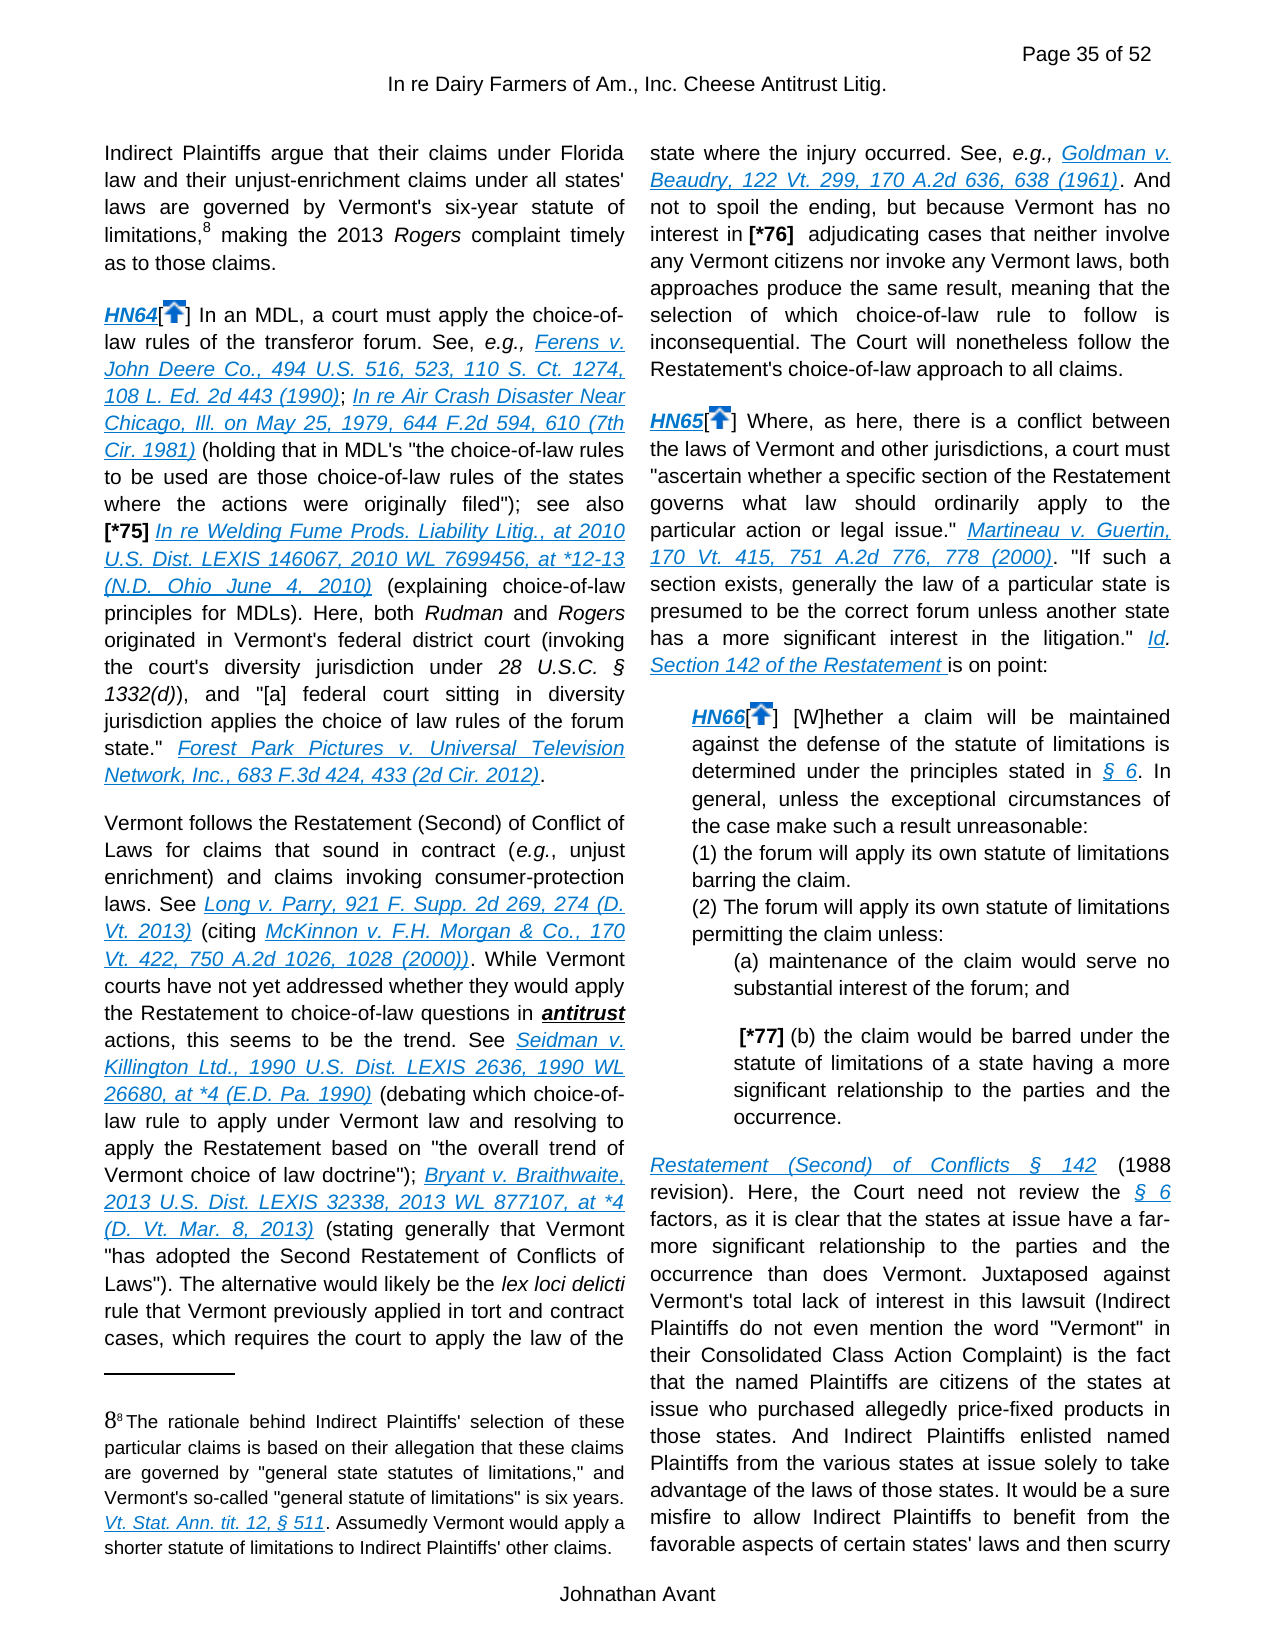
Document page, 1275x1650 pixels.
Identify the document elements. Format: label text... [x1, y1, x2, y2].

text [*77] (b) the claim would be barred under the statute of limitations of a state having a more significant relationship to the parties and the occurrence. [733, 1021, 1171, 1129]
text HN66[] [W]hether a claim will be maintained against the defense of the statute of limitations is determined under the principles stated in § 6. In general, unless the exceptional circumstances of the case make such a result unreasonable: [692, 702, 1171, 837]
picture [163, 300, 186, 323]
text (1) the forum will apply its own statute of limitations barring the claim. [692, 837, 1171, 892]
picture [750, 702, 773, 725]
text Indirect Plaintiffs argue that their claims under Florida law and their unjust-enrichment claims under all states' laws are governed by Vermont's six-year statute of limitations,8 making the 2013 Rogers complaint timely as to those claims. [104, 137, 625, 274]
picture [709, 406, 731, 429]
text HN64[] In an MDL, a court must apply the choice-of-law rules of the transferor forum. See, e.g., Ferens v. John Deere Co., 494 U.S. 516, 523, 110 S. Ct. 1274, 108 L. Ed. 2d 443 (1990); In re Air Crash Disaster Near Chicago, Ill. on May 25, 1979, 644 F.2d 594, 610 (7th Cir. 1981) (holding that in MDL's "the choice-of-law rules to be used are those choice-of-law rules of the states where the actions were originally filed"); see also [*75] In re Welding Fume Prods. Liability Litig., at 2010 U.S. Dist. LEXIS 146067, 2010 WL 7699456, at *12-13 (N.D. Ohio June 4, 2010) (explaining choice-of-law principles for MDLs). Here, both Rudman and Rogers originated in Vermont's federal district court (invoking the court's diversity jurisdiction under 28 U.S.C. § 1332(d)), and "[a] federal court sitting in diversity jurisdiction applies the choice of law rules of the forum state." Forest Park Pictures v. Universal Television Network, Inc., 683 F.3d 424, 433 (2d Cir. 2012). [104, 433, 625, 567]
text Vermont follows the Restatement (Second) of Conflict of Laws for claims that sound in contract (e.g., unjust enrichment) and claims invoking consumer-protection laws. See Long v. Parry, 921 F. Supp. 2d 269, 274 (D. Vt. 2013) (citing McKinnon v. F.H. Morgan & Co., 170 Vt. 422, 750 A.2d 1026, 1028 (2000)). While Vermont courts have not yet addressed whether they would apply the Restatement to choice-of-law questions in antitrust actions, this seems to be the trend. See Seidman v. Killington Ltd., 1990 U.S. Dist. LEXIS 2636, 1990 WL 26680, at *4 (E.D. Pa. 1990) (debating which choice-of-law rule to apply under Vermont law and resolving to apply the Restatement based on "the overall trend of Vermont choice of law doctrine"); Bryant v. Braithwaite, 2013 U.S. Dist. LEXIS 32338, 2013 WL 877107, at *4 (D. Vt. Mar. 8, 2013) (stating generally that Vermont "has adopted the Second Restatement of Conflicts of Laws"). The alternative would likely be the lex loci delicti rule that Vermont previously applied in tort and contract cases, which requires the court to apply the law of the state where the injury occurred. See, e.g., Goldman v. Beaudry, 122 Vt. 299, 170 A.2d 636, 638 (1961). And not to spoil the ending, but because Vermont has no interest in [*76] adjudicating cases that neither involve any Vermont citizens nor invoke any Vermont laws, both approaches produce the same result, meaning that the selection of which choice-of-law rule to follow is inconsequential. The Court will nonetheless follow the Restatement's choice-of-law approach to all claims. [104, 808, 625, 1076]
text Vermont follows the Restatement (Second) of Conflict of Laws for claims that sound in contract (e.g., unjust enrichment) and claims invoking consumer-protection laws. See Long v. Parry, 921 F. Supp. 2d 269, 274 (D. Vt. 2013) (citing McKinnon v. F.H. Morgan & Co., 170 Vt. 422, 750 A.2d 1026, 1028 (2000)). While Vermont courts have not yet addressed whether they would apply the Restatement to choice-of-law questions in antitrust actions, this seems to be the trend. See Seidman v. Killington Ltd., 1990 U.S. Dist. LEXIS 2636, 1990 WL 26680, at *4 (E.D. Pa. 1990) (debating which choice-of-law rule to apply under Vermont law and resolving to apply the Restatement based on "the overall trend of Vermont choice of law doctrine"); Bryant v. Braithwaite, 2013 U.S. Dist. LEXIS 32338, 2013 WL 877107, at *4 (D. Vt. Mar. 8, 2013) (stating generally that Vermont "has adopted the Second Restatement of Conflicts of Laws"). The alternative would likely be the lex loci delicti rule that Vermont previously applied in tort and contract cases, which requires the court to apply the law of the state where the injury occurred. See, e.g., Goldman v. Beaudry, 122 Vt. 299, 170 A.2d 636, 638 (1961). And not to spoil the ending, but because Vermont has no interest in [*76] adjudicating cases that neither involve any Vermont citizens nor invoke any Vermont laws, both approaches produce the same result, meaning that the selection of which choice-of-law rule to follow is inconsequential. The Court will nonetheless follow the Restatement's choice-of-law approach to all claims. [650, 137, 1171, 381]
text (2) The forum will apply its own statute of limitations permitting the claim unless: [692, 892, 1171, 946]
text (a) maintenance of the claim would serve no substantial interest of the forum; and [733, 946, 1171, 1000]
text HN65[] Where, as here, there is a conflict between the laws of Vermont and other jurisdictions, a court must "ascertain whether a specific section of the Restatement governs what law should ordinarily apply to the particular action or legal issue." Martineau v. Guertin, 170 Vt. 415, 751 A.2d 776, 778 (2000). "If such a section exists, generally the law of a particular state is presumed to be the correct forum unless another state has a more significant interest in the litigation." Id. Section 142 of the Restatement is on point: [650, 406, 1171, 677]
text HN64[] In an MDL, a court must apply the choice-of-law rules of the transferor forum. See, e.g., Ferens v. John Deere Co., 494 U.S. 516, 523, 110 S. Ct. 1274, 108 L. Ed. 2d 443 (1990); In re Air Crash Disaster Near Chicago, Ill. on May 25, 1979, 644 F.2d 594, 610 (7th Cir. 1981) (holding that in MDL's "the choice-of-law rules to be used are those choice-of-law rules of the states where the actions were originally filed"); see also [*75] In re Welding Fume Prods. Liability Litig., at 2010 U.S. Dist. LEXIS 146067, 2010 WL 7699456, at *12-13 (N.D. Ohio June 4, 2010) (explaining choice-of-law principles for MDLs). Here, both Rudman and Rogers originated in Vermont's federal district court (invoking the court's diversity jurisdiction under 28 U.S.C. § 1332(d)), and "[a] federal court sitting in diversity jurisdiction applies the choice of law rules of the forum state." Forest Park Pictures v. Universal Television Network, Inc., 683 F.3d 424, 433 (2d Cir. 2012). [104, 568, 625, 787]
